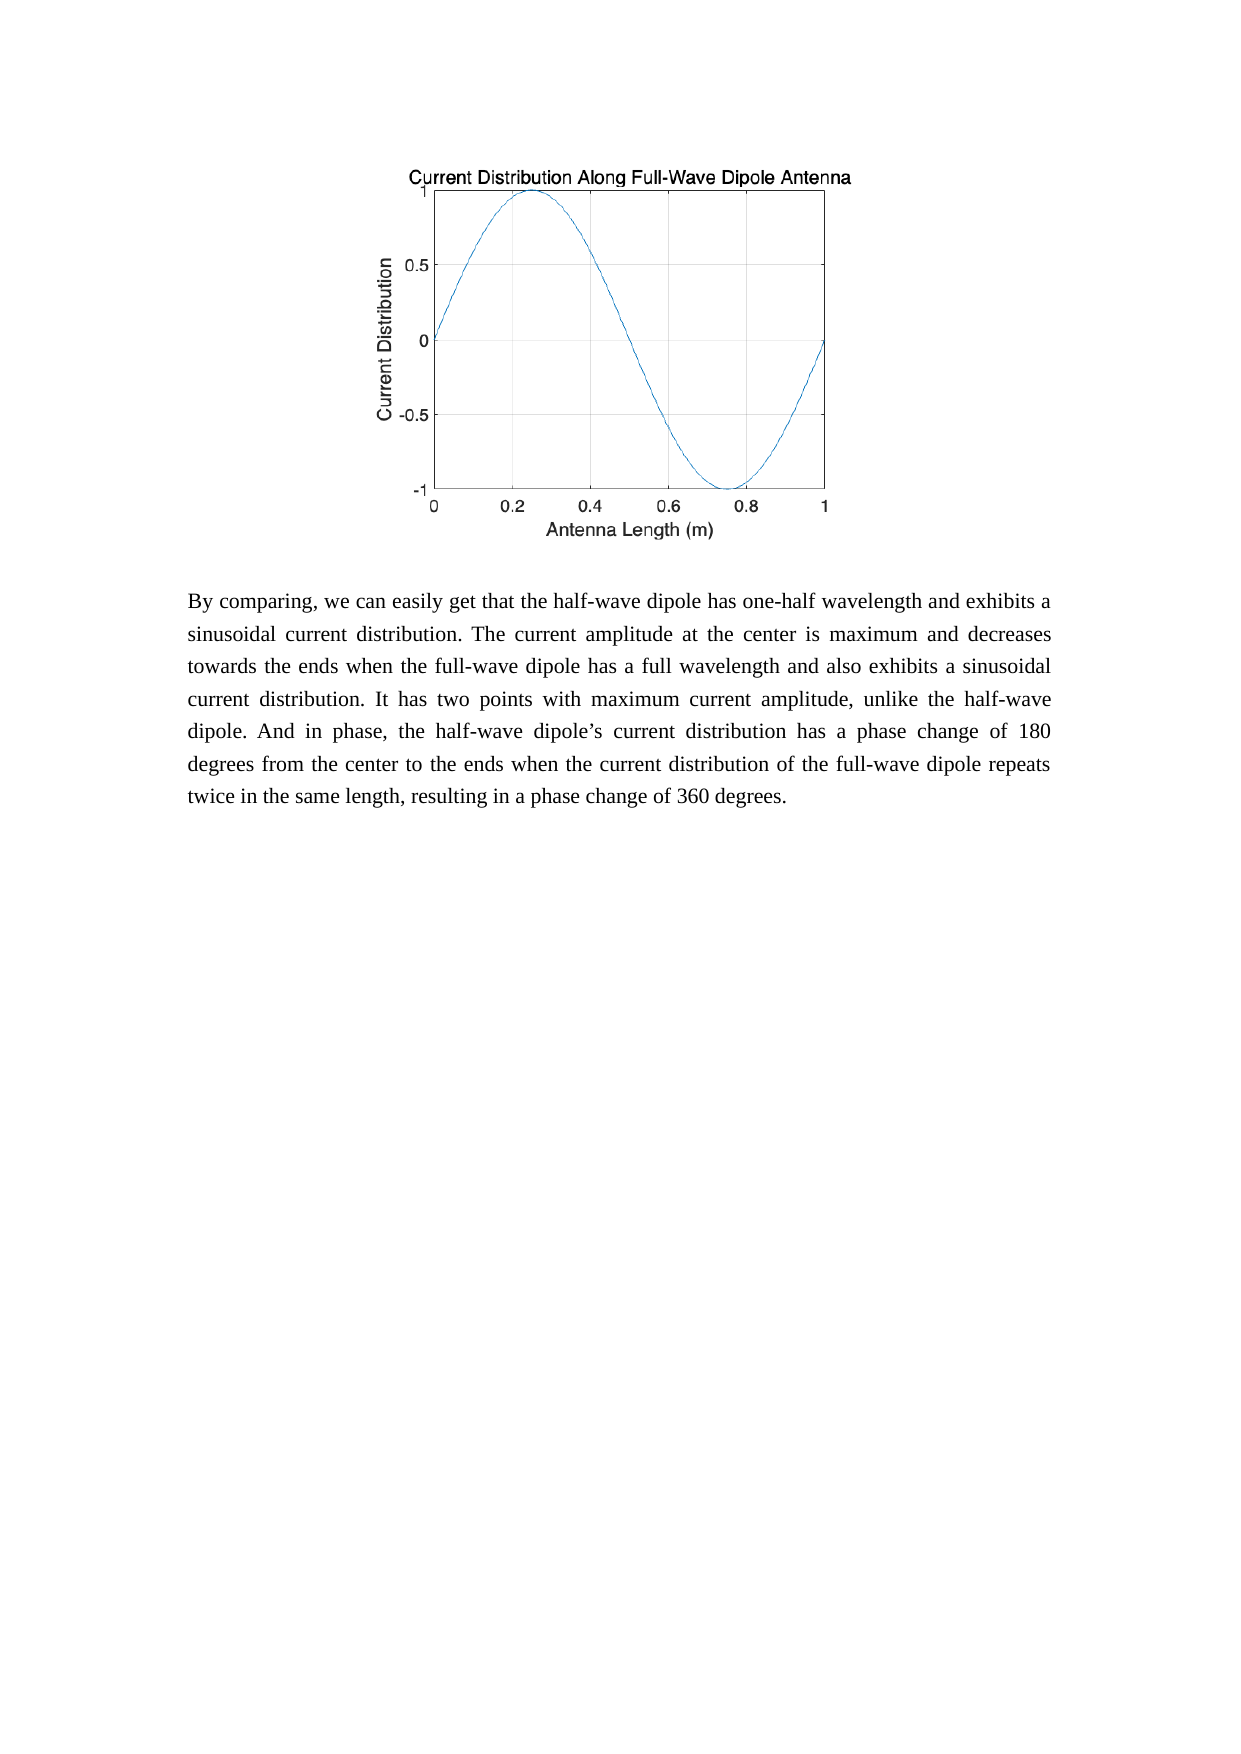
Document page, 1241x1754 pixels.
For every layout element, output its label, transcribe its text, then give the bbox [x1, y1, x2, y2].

text By comparing, we can easily get that the half-wave dipole has one-half wavelength and exhibits a sinusoidal current distribution. The current amplitude at the center is maximum and decreases towards the ends when the full-wave dipole has a full wavelength and also exhibits a sinusoidal current distribution. It has two points with maximum current amplitude, unlike the half-wave dipole. And in phase, the half-wave dipole’s current distribution has a phase change of 180 degrees from the center to the ends when the current distribution of the full-wave dipole repeats twice in the same length, resulting in a phase change of 360 degrees. [187, 584, 1053, 812]
picture [368, 162, 872, 540]
